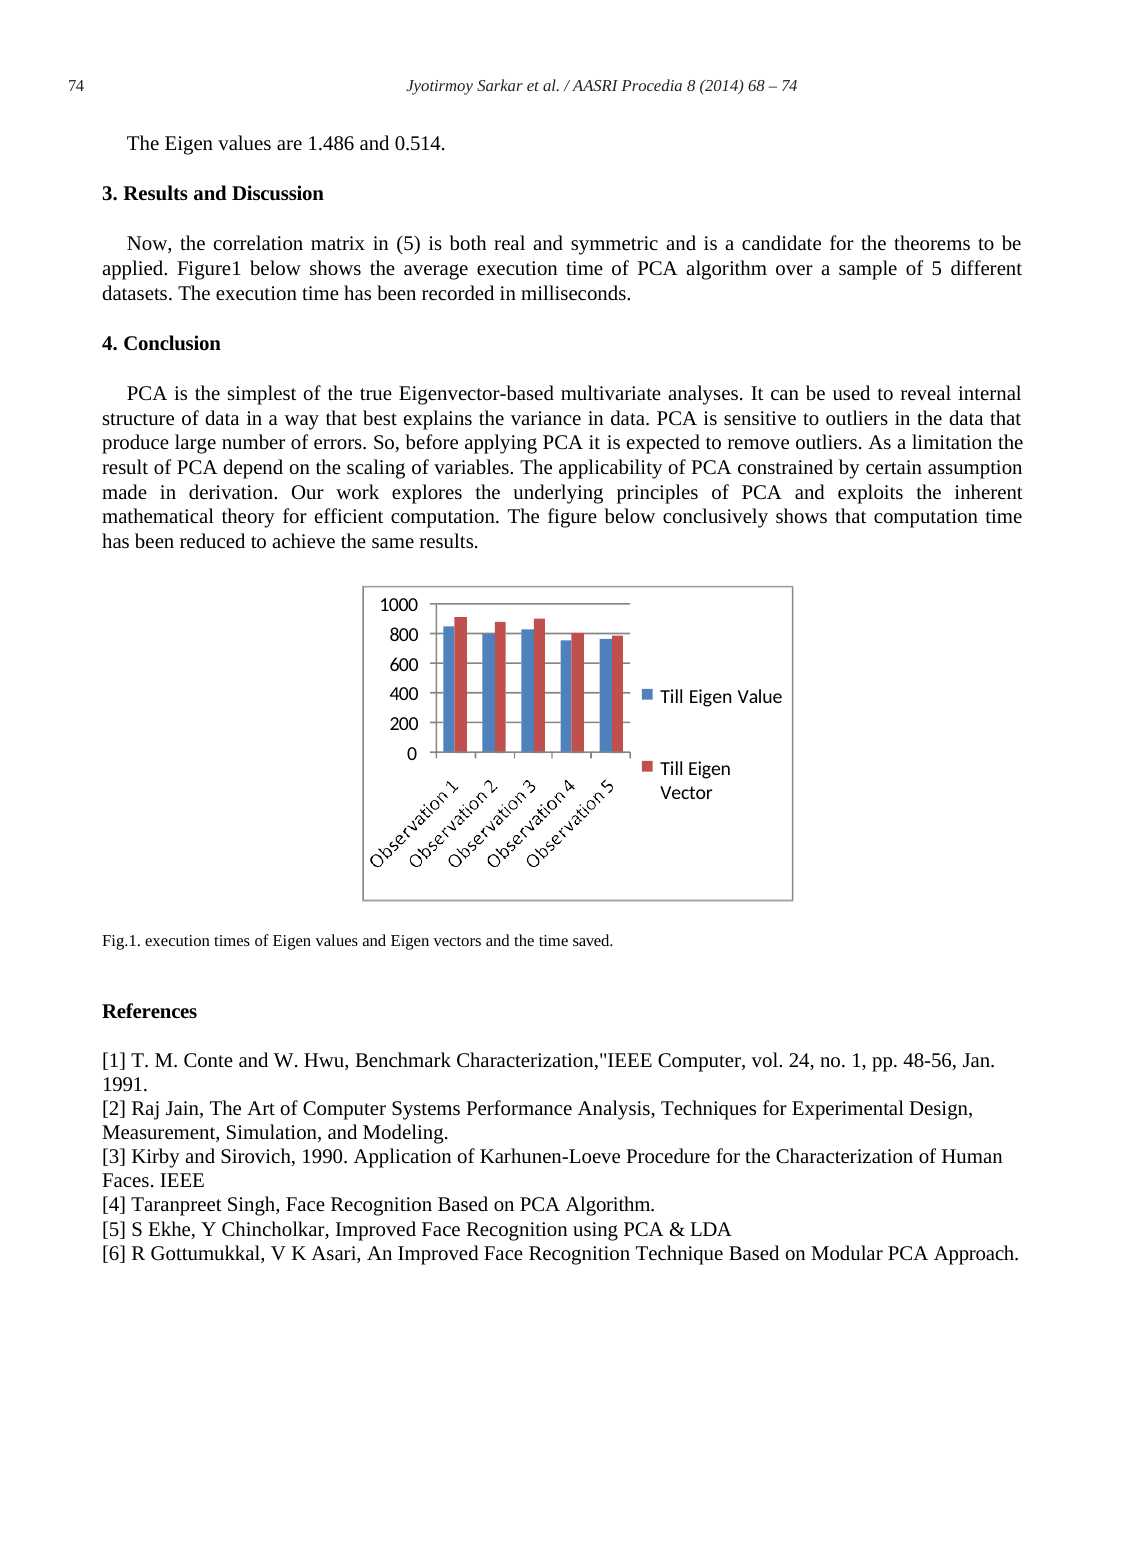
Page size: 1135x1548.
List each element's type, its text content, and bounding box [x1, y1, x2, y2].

text PCA is the simplest of the true Eigenvector-based multivariate analyses. It can be used to reveal internal structure of data in a way that best explains the variance in data. PCA is sensitive to outliers in the data that produce large number of errors. So, before applying PCA it is expected to remove outliers. As a limitation the result of PCA depend on the scaling of variables. The applicability of PCA constrained by certain assumption made in derivation. Our work explores the underlying principles of PCA and exploits the inherent mathematical theory for efficient computation. The figure below conclusively shows that computation time has been reduced to achieve the same results. [102, 381, 1024, 553]
subtitle References [102, 999, 1072, 1023]
list T. M. Conte and W. Hwu, Benchmark Characterization,"IEEE Computer, vol. 24, no. 1, pp. 48-56, Jan. 1991. [102, 1048, 996, 1096]
list Kirby and Sirovich, 1990. Application of Karhunen-Loeve Procedure for the Characterization of Human Faces. IEEE [102, 1144, 1004, 1192]
list S Ekhe, Y Chincholkar, Improved Face Recognition using PCA & LDA [102, 1216, 1072, 1241]
text Fig.1. execution times of Eigen values and Eigen vectors and the time saved. [102, 931, 1072, 950]
picture [370, 779, 613, 867]
subtitle Results and Discussion [102, 181, 1072, 205]
list R Gottumukkal, V K Asari, An Improved Face Recognition Technique Based on Modular PCA Approach. [102, 1241, 1072, 1264]
list Taranpreet Singh, Face Recognition Based on PCA Algorithm. [102, 1192, 1072, 1216]
text Now, the correlation matrix in (5) is both real and symmetric and is a candidate for the theorems to be applied. Figure1 below shows the average execution time of PCA algorithm over a sample of 5 different datasets. The execution time has been recorded in milliseconds. [102, 231, 1024, 305]
text The Eigen values are 1.486 and 0.514. [127, 131, 1072, 155]
list Raj Jain, The Art of Computer Systems Performance Analysis, Techniques for Experimental Design, Measurement, Simulation, and Modeling. [102, 1096, 974, 1144]
subtitle Conclusion [102, 331, 1072, 355]
